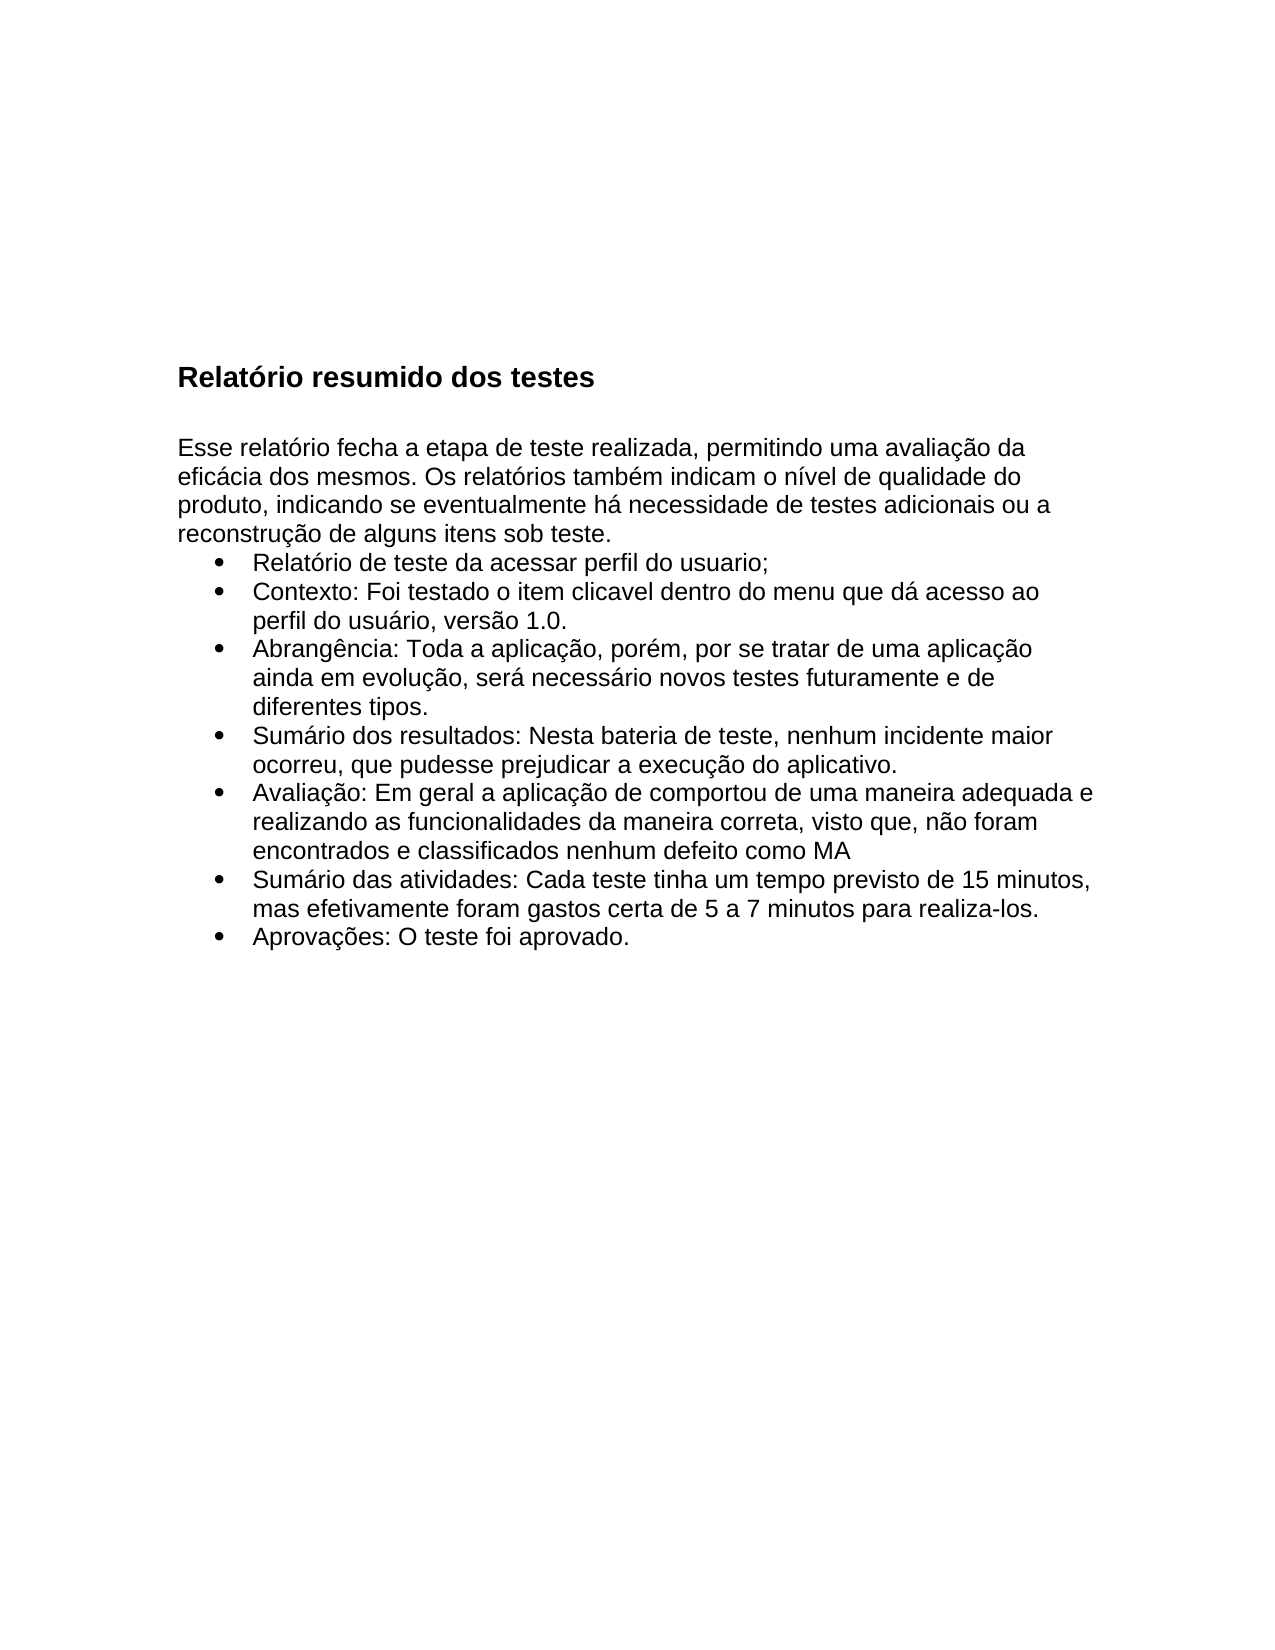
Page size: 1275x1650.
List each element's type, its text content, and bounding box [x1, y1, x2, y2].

list Contexto: Foi testado o item clicavel dentro do menu que dá acesso ao perfil do usuário, versão 1.0. [215, 577, 1098, 634]
list Sumário dos resultados: Nesta bateria de teste, nenhum incidente maior ocorreu, que pudesse prejudicar a execução do aplicativo. [215, 721, 1098, 778]
list Abrangência: Toda a aplicação, porém, por se tratar de uma aplicação ainda em evolução, será necessário novos testes futuramente e de diferentes tipos. [215, 634, 1098, 721]
list Sumário das atividades: Cada teste tinha um tempo previsto de 15 minutos, mas efetivamente foram gastos certa de 5 a 7 minutos para realiza-los. [215, 865, 1098, 922]
list Relatório de teste da acessar perfil do usuario; [215, 548, 1098, 577]
subtitle Relatório resumido dos testes [177, 360, 1098, 393]
list Aprovações: O teste foi aprovado. [215, 922, 1098, 951]
text Esse relatório fecha a etapa de teste realizada, permitindo uma avaliação da eficácia dos mesmos. Os relatórios também indicam o nível de qualidade do produto, indicando se eventualmente há necessidade de testes adicionais ou a reconstrução de alguns itens sob teste. [177, 433, 1098, 548]
list Avaliação: Em geral a aplicação de comportou de uma maneira adequada e realizando as funcionalidades da maneira correta, visto que, não foram encontrados e classificados nenhum defeito como MA [215, 778, 1098, 865]
